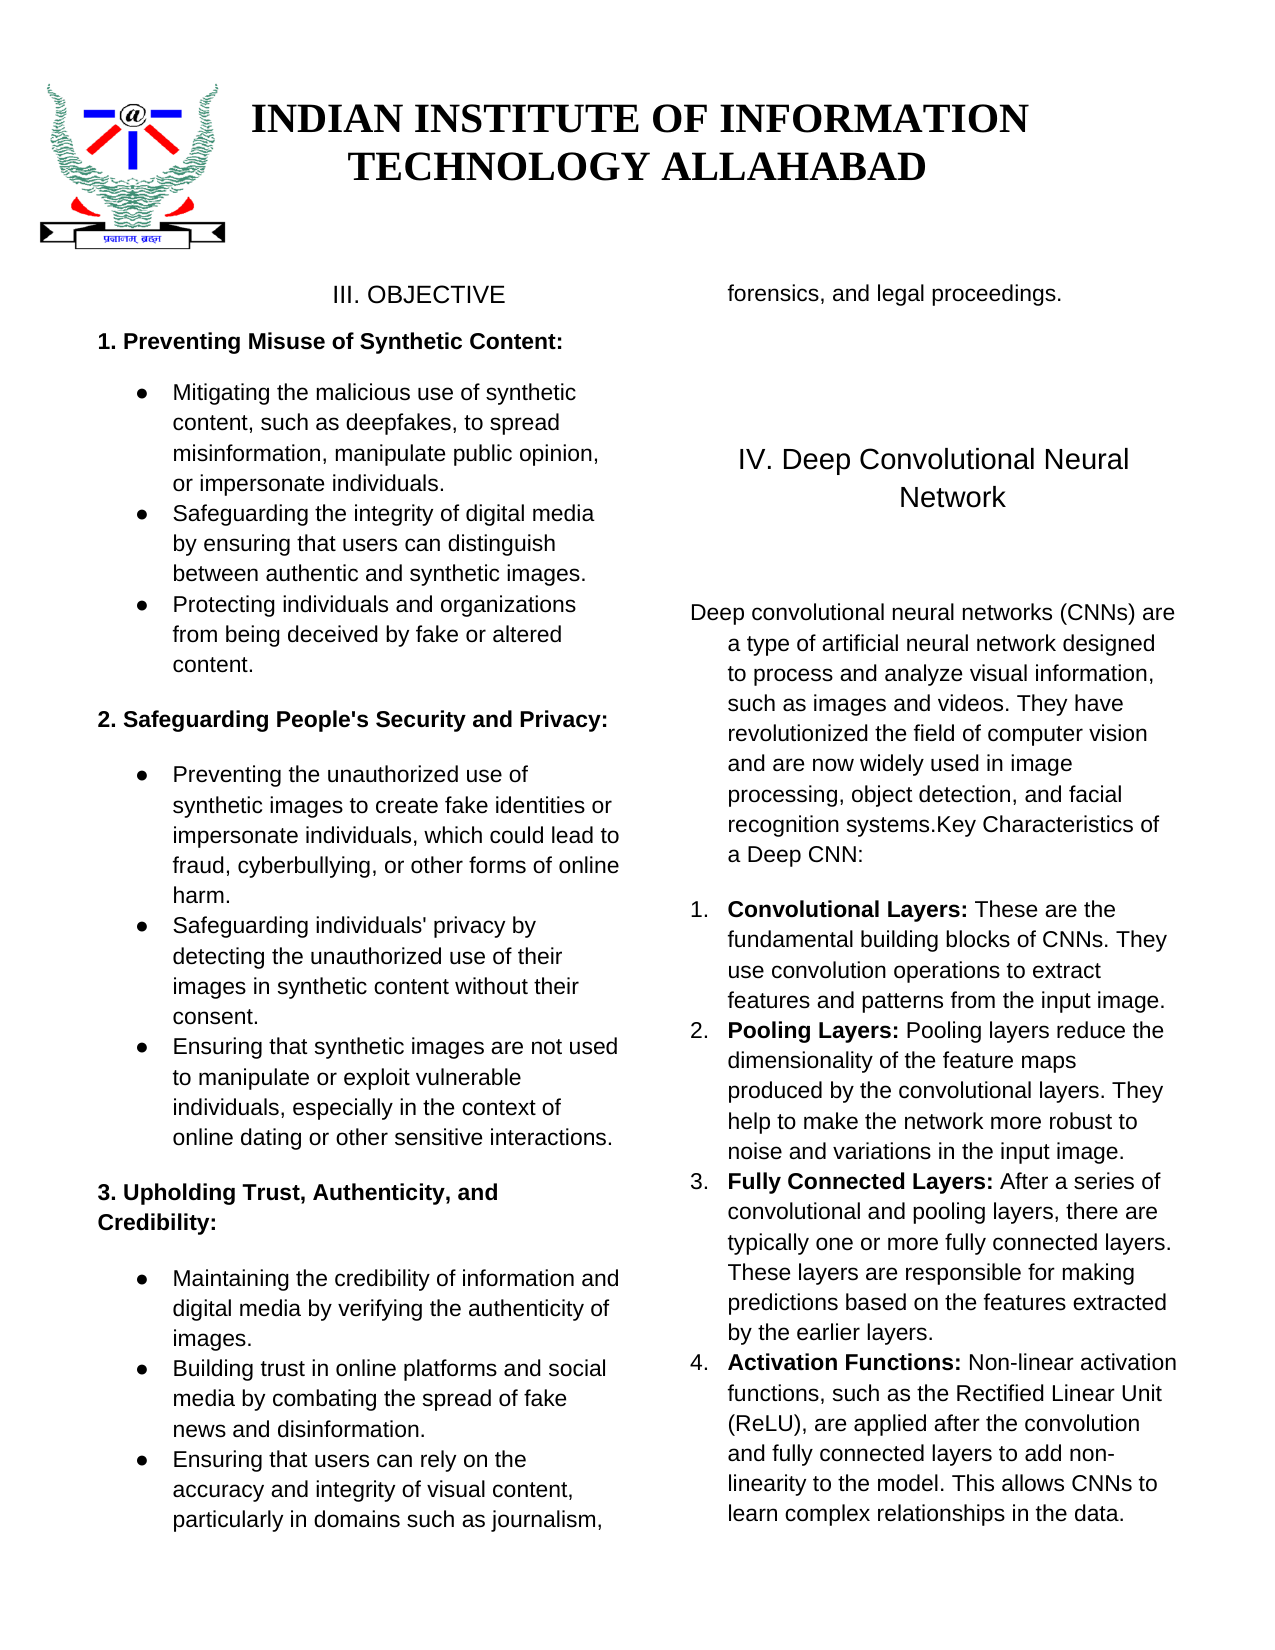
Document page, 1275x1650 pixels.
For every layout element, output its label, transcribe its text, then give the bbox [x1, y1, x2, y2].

list Preventing the unauthorized use of synthetic images to create fake identities or impersonate individuals, which could lead to fraud, cyberbullying, or other forms of online harm. [135, 761, 622, 908]
list Pooling Layers: Pooling layers reduce the dimensionality of the feature maps produced by the convolutional layers. They help to make the network more robust to noise and variations in the input image. [690, 1017, 1177, 1164]
picture [27, 74, 238, 258]
text 2. Safeguarding People's Security and Privacy: [97, 706, 622, 732]
list Protecting individuals and organizations from being deceived by fake or altered content. [135, 591, 622, 677]
title IV. Deep Convolutional Neural Network [690, 442, 1177, 514]
list Ensuring that users can rely on the accuracy and integrity of visual content, particularly in domains such as journalism, forensics, and legal proceedings. [135, 1446, 622, 1532]
list Fully Connected Layers: After a series of convolutional and pooling layers, there are typically one or more fully connected layers. These layers are responsible for making predictions based on the features extracted by the earlier layers. [690, 1168, 1177, 1345]
text Deep convolutional neural networks (CNNs) are a type of artificial neural network designed to process and analyze visual information, such as images and videos. They have revolutionized the field of computer vision and are now widely used in image processing, object detection, and facial recognition systems.Key Characteristics of a Deep CNN: [690, 599, 1177, 867]
list Convolutional Layers: These are the fundamental building blocks of CNNs. They use convolution operations to extract features and patterns from the input image. [690, 896, 1177, 1013]
list Maintaining the credibility of information and digital media by verifying the authenticity of images. [135, 1264, 622, 1351]
text 1. Preventing Misuse of Synthetic Content: [97, 328, 622, 354]
list Activation Functions: Non-linear activation functions, such as the Rectified Linear Unit (ReLU), are applied after the convolution and fully connected layers to add non-linearity to the model. This allows CNNs to learn complex relationships in the data. [690, 1349, 1177, 1527]
title III. OBJECTIVE [97, 280, 622, 309]
list Ensuring that users can rely on the accuracy and integrity of visual content, particularly in domains such as journalism, forensics, and legal proceedings. [690, 280, 1177, 307]
list Building trust in online platforms and social media by combating the spread of fake news and disinformation. [135, 1355, 622, 1442]
text 3. Upholding Trust, Authenticity, and Credibility: [97, 1179, 622, 1236]
list Safeguarding the integrity of digital media by ensuring that users can distinguish between authentic and synthetic images. [135, 500, 622, 587]
list Safeguarding individuals' privacy by detecting the unauthorized use of their images in synthetic content without their consent. [135, 912, 622, 1029]
list Ensuring that synthetic images are not used to manipulate or exploit vulnerable individuals, especially in the context of online dating or other sensitive interactions. [135, 1033, 622, 1150]
list Mitigating the malicious use of synthetic content, such as deepfakes, to spread misinformation, manipulate public opinion, or impersonate individuals. [135, 379, 622, 496]
